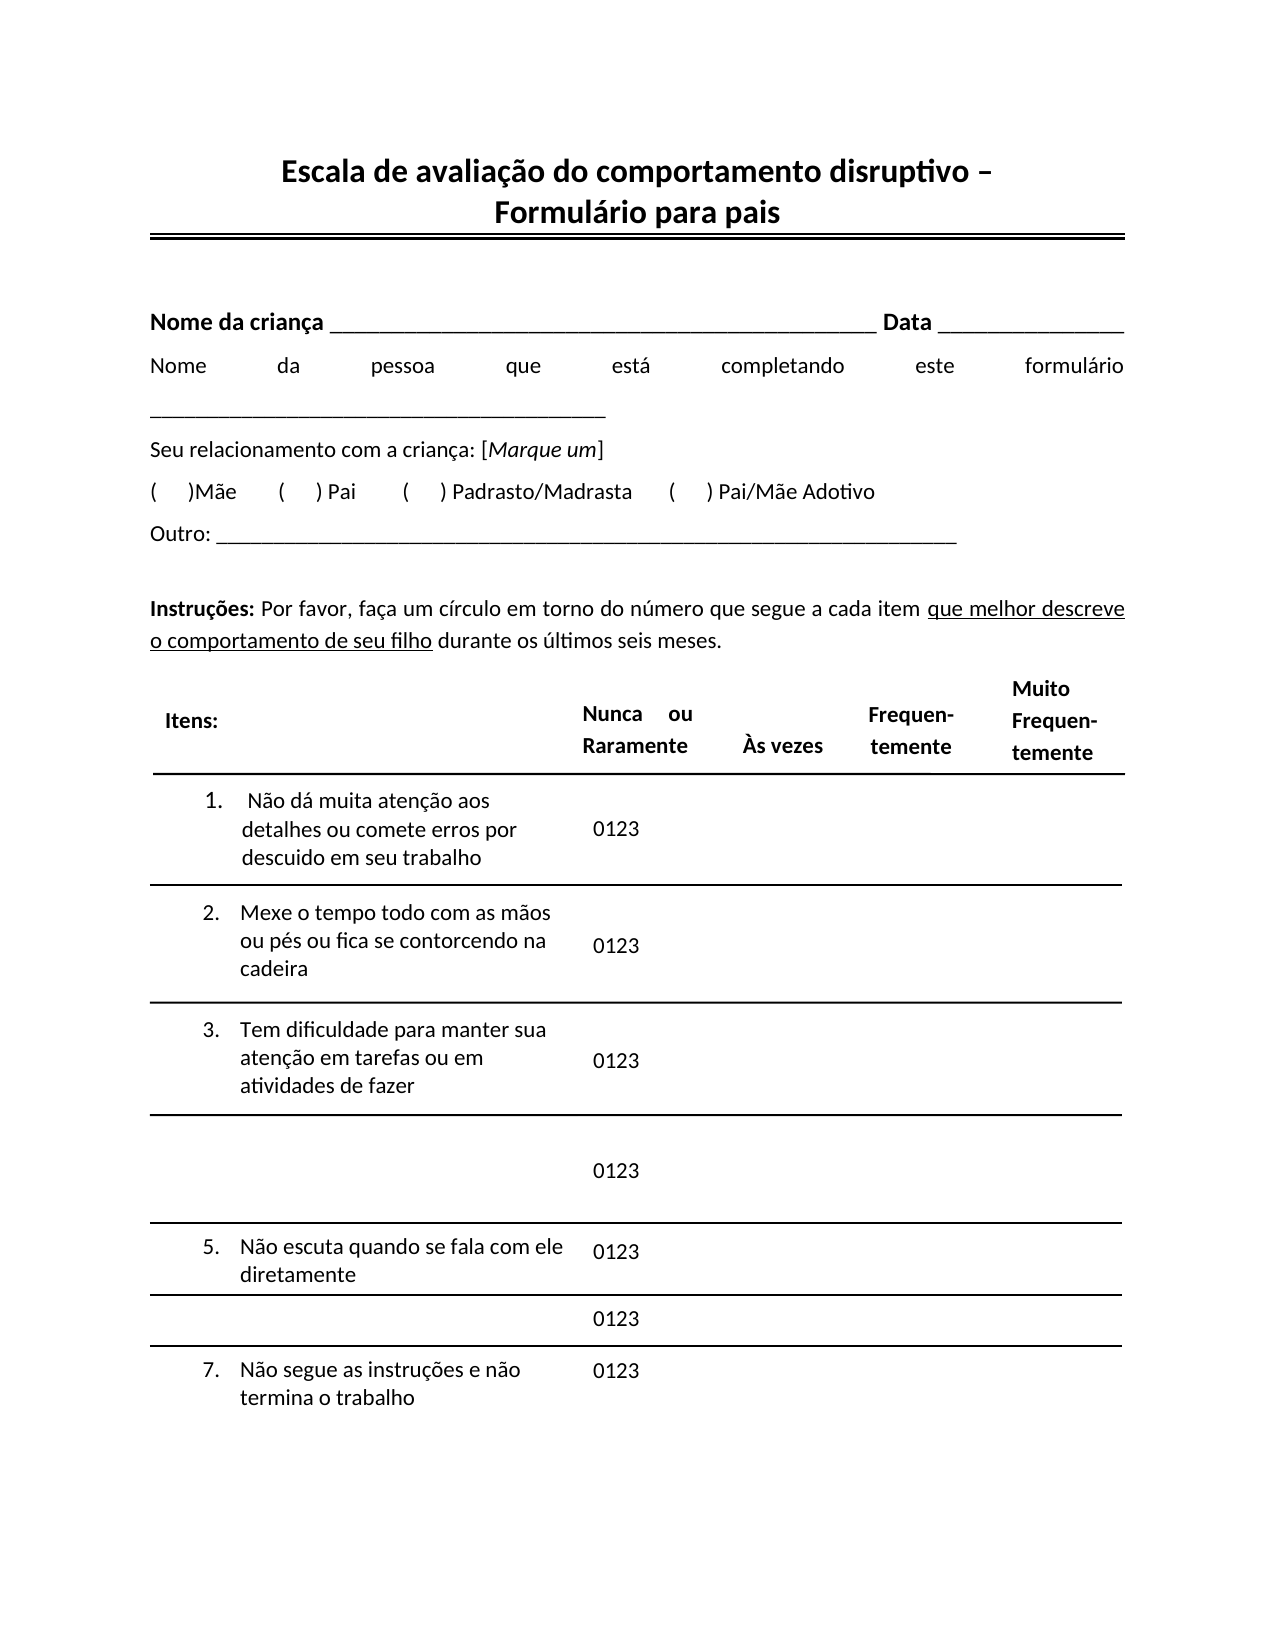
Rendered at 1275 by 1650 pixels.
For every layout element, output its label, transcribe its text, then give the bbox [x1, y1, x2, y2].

text Nome da pessoa que está completando este formulário ________________________________________ [150, 352, 1125, 422]
text Formulário para pais [150, 191, 1125, 233]
text Seu relacionamento com a criança: [Marque um] [150, 436, 1125, 463]
text Outro: _________________________________________________________________ [150, 519, 1125, 547]
text ( )Mãe ( ) Pai ( ) Padrasto/Madrasta ( ) Pai/Mãe Adotivo [150, 477, 1125, 506]
text Escala de avaliação do comportamento disruptivo – [150, 150, 1125, 191]
text Nome da criança ____________________________________________ Data _______________ [150, 306, 1125, 336]
text Instruções: Por favor, faça um círculo em torno do número que segue a cada item que melhor descreve o comportamento de seu filho durante os últimos seis meses. [150, 594, 1125, 654]
